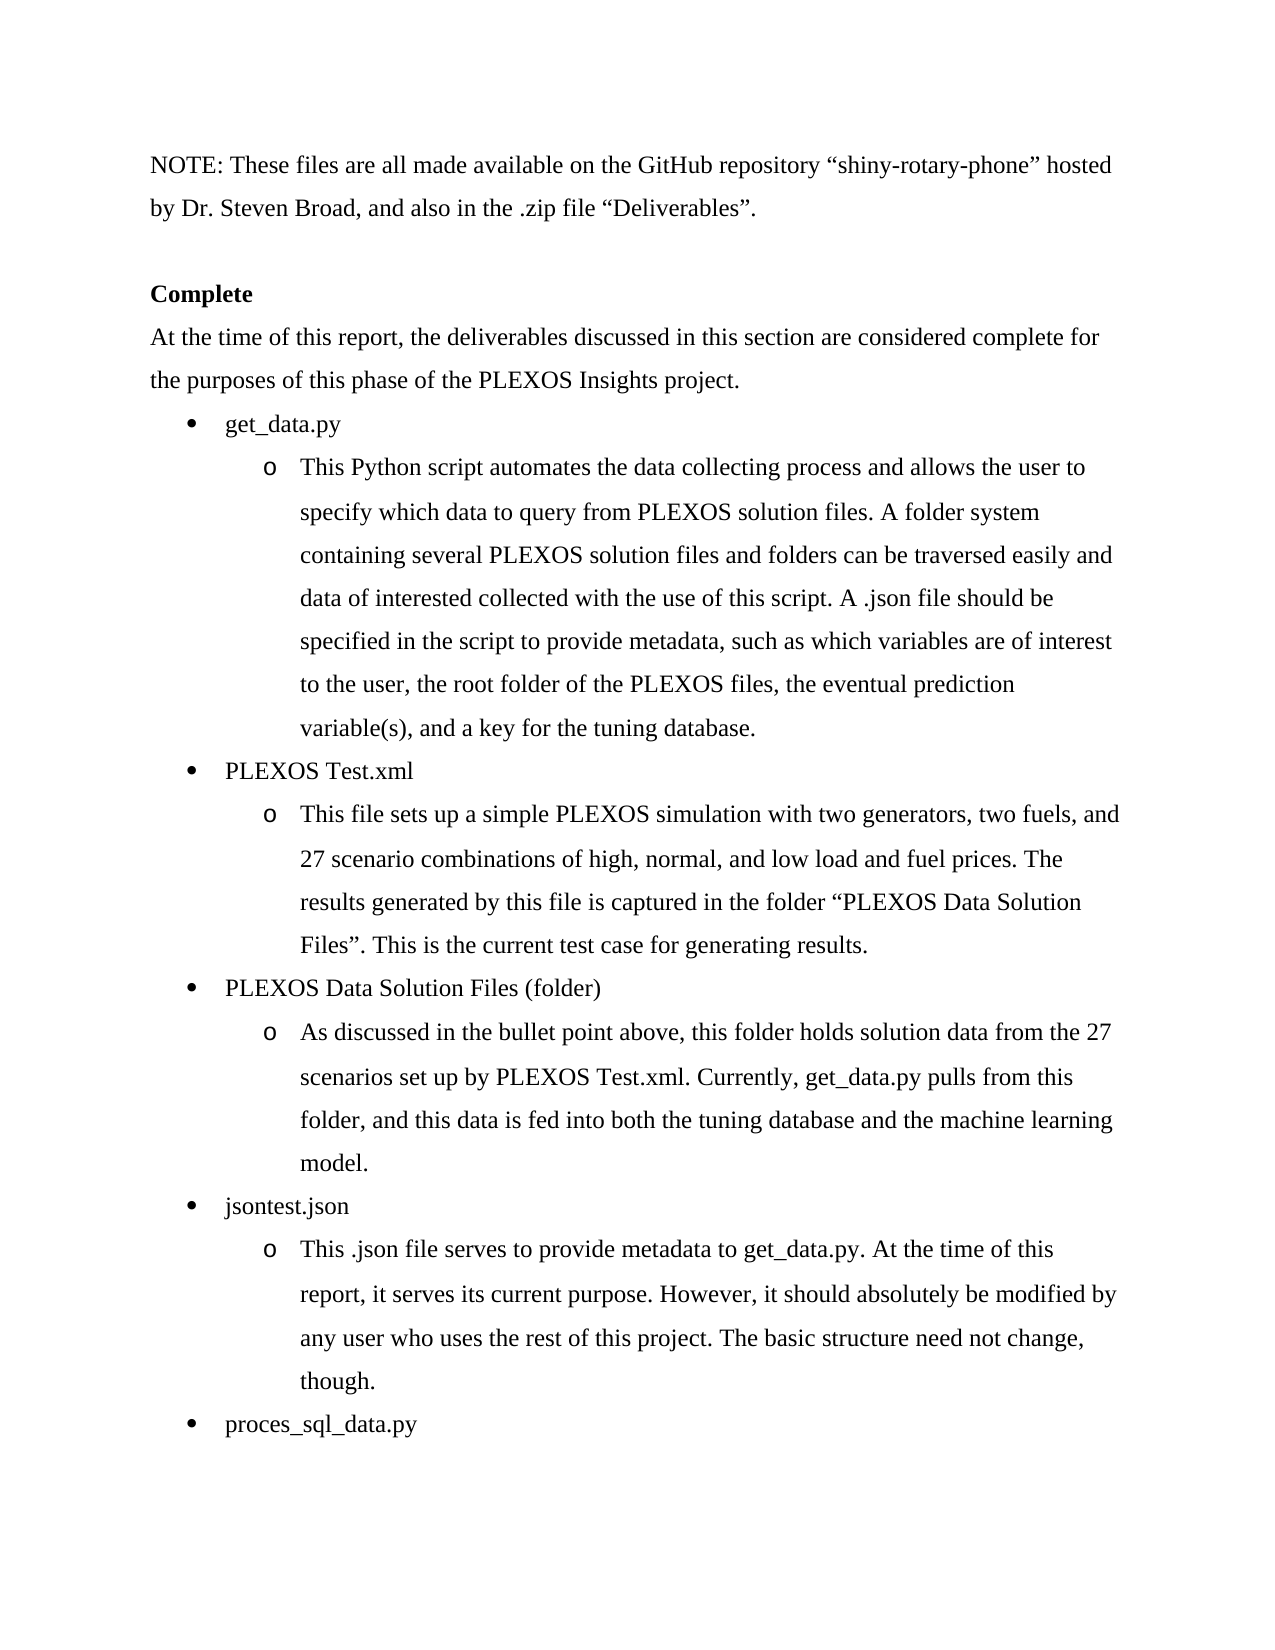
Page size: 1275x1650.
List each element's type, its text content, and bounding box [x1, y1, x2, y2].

list proces_sql_data.py [187, 1409, 1125, 1438]
text Complete [150, 279, 1125, 308]
list PLEXOS Data Solution Files (folder) [187, 973, 1125, 1002]
list This Python script automates the data collecting process and allows the user to specify which data to query from PLEXOS solution files. A folder system containing several PLEXOS solution files and folders can be traversed easily and data of interested collected with the use of this script. A .json file should be specified in the script to provide metadata, such as which variables are of interest to the user, the root folder of the PLEXOS files, the eventual prediction variable(s), and a key for the tuning database. [262, 452, 1125, 741]
list This file sets up a simple PLEXOS simulation with two generators, two fuels, and 27 scenario combinations of high, normal, and low load and fuel prices. The results generated by this file is captured in the folder “PLEXOS Data Solution Files”. This is the current test case for generating results. [262, 799, 1125, 959]
list get_data.py [187, 409, 1125, 437]
text NOTE: These files are all made available on the GitHub repository “shiny-rotary-phone” hosted by Dr. Steven Broad, and also in the .zip file “Deliverables”. [150, 150, 1125, 222]
text At the time of this report, the deliverables discussed in this section are considered complete for the purposes of this phase of the PLEXOS Insights project. [150, 322, 1125, 394]
list PLEXOS Test.xml [187, 756, 1125, 784]
list This .json file serves to provide metadata to get_data.py. At the time of this report, it serves its current purpose. However, it should absolutely be modified by any user who uses the rest of this project. The basic structure need not change, though. [262, 1234, 1125, 1394]
list jsontest.json [187, 1191, 1125, 1220]
list As discussed in the bullet point above, this folder holds solution data from the 27 scenarios set up by PLEXOS Test.xml. Currently, get_data.py pulls from this folder, and this data is fed into both the tuning database and the machine learning model. [262, 1017, 1125, 1177]
